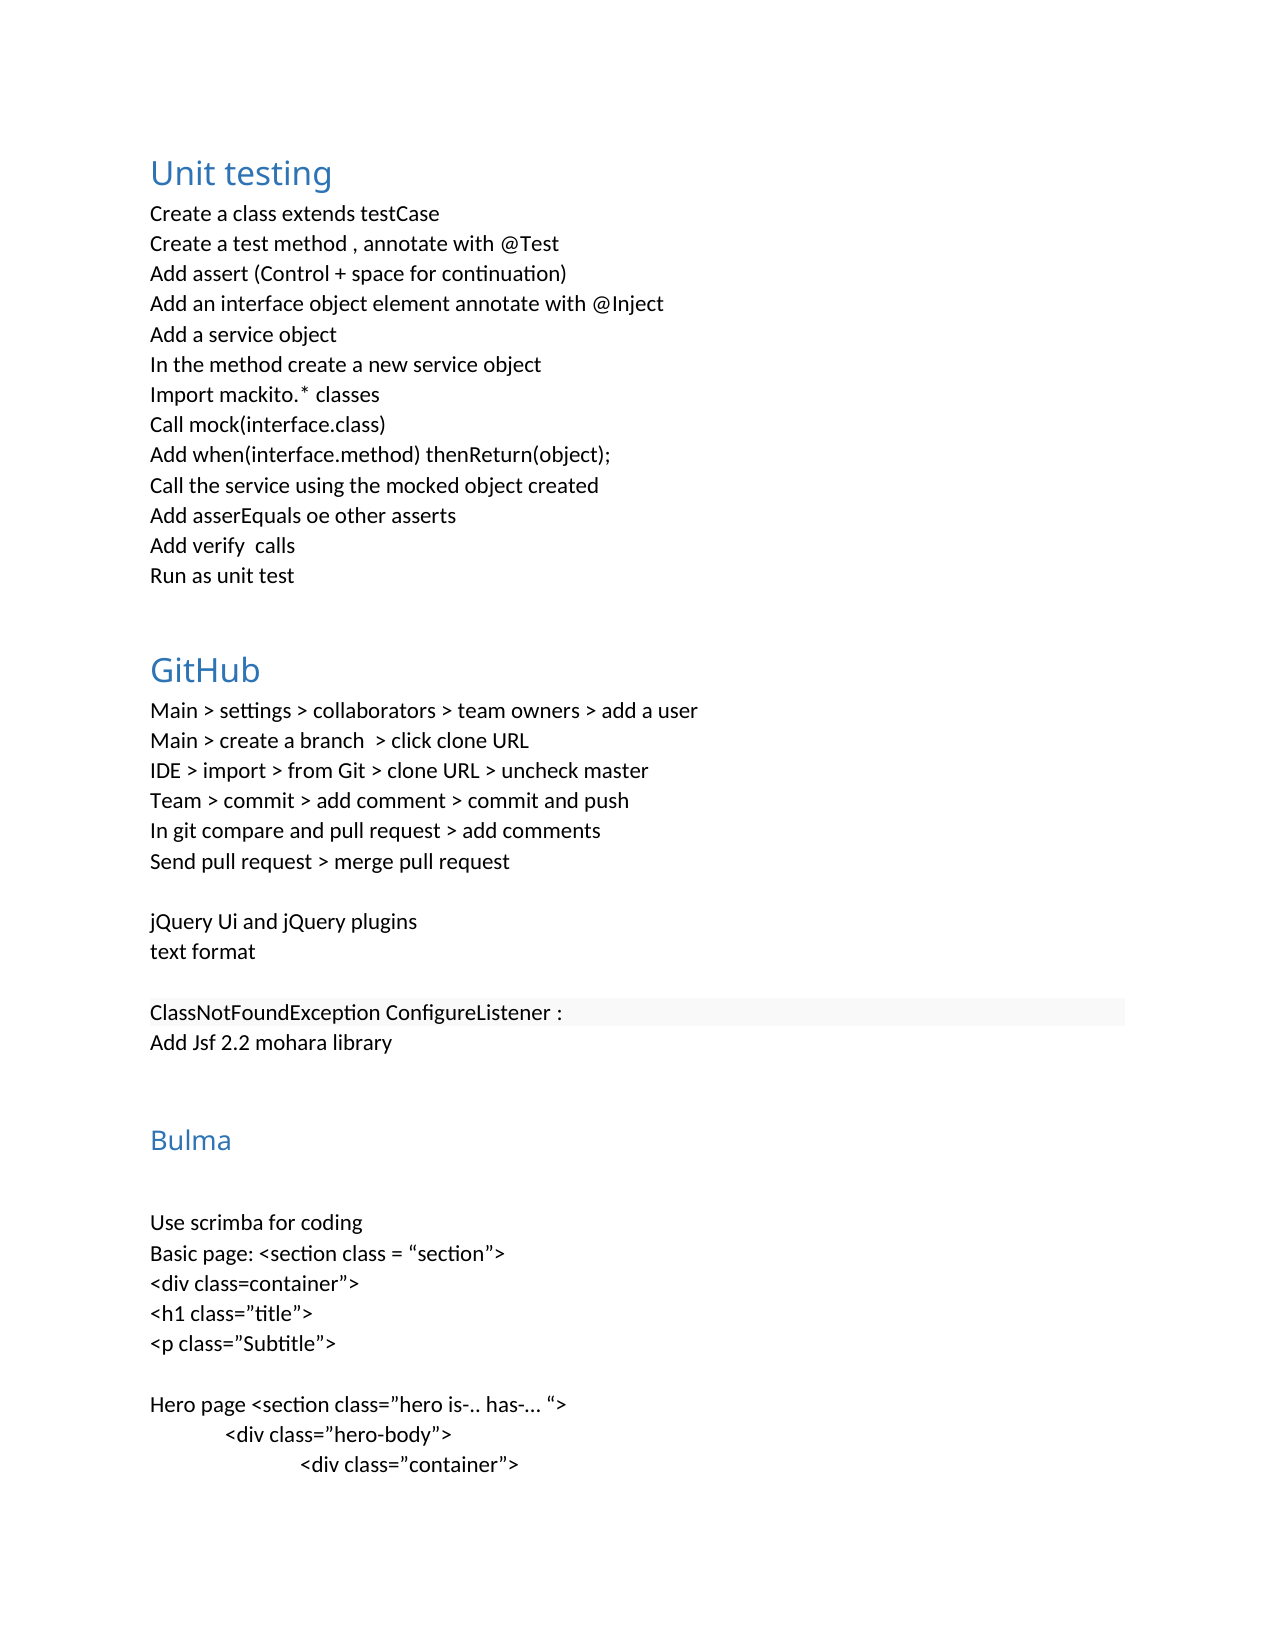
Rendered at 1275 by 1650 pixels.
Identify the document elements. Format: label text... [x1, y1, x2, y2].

text Add assert (Control + space for continuation) [150, 259, 1125, 287]
subtitle Bulma [150, 1122, 1125, 1159]
text Call the service using the mocked object created [150, 471, 1125, 499]
text Hero page <section class=”hero is-.. has-… “> [150, 1390, 1125, 1418]
text Create a test method , annotate with @Test [150, 229, 1125, 257]
text Team > commit > add comment > commit and push [150, 786, 1125, 814]
text In git compare and pull request > add comments [150, 817, 1125, 845]
text <div class=”hero-body”> [150, 1420, 1125, 1448]
subtitle GitHub [150, 647, 1125, 692]
text Create a class extends testCase [150, 199, 1125, 227]
text Add an interface object element annotate with @Inject [150, 289, 1125, 318]
text In the method create a new service object [150, 350, 1125, 378]
text Add verify calls [150, 531, 1125, 559]
text Call mock(interface.class) [150, 410, 1125, 438]
text Main > settings > collaborators > team owners > add a user [150, 696, 1125, 724]
text <div class=”container”> [150, 1450, 1125, 1478]
text Add asserEquals oe other asserts [150, 501, 1125, 529]
text Basic page: <section class = “section”> [150, 1239, 1125, 1267]
text Run as unit test [150, 561, 1125, 589]
text text format [150, 937, 1125, 966]
text Add a service object [150, 320, 1125, 348]
subtitle Unit testing [150, 150, 1125, 195]
text Add when(interface.method) thenReturn(object); [150, 441, 1125, 469]
text <p class=”Subtitle”> [150, 1329, 1125, 1357]
text Use scrimba for coding [150, 1208, 1125, 1237]
text Import mackito.* classes [150, 380, 1125, 408]
text jQuery Ui and jQuery plugins [150, 907, 1125, 935]
text <div class=container”> [150, 1269, 1125, 1297]
text Add Jsf 2.2 mohara library [150, 1028, 1125, 1056]
text Main > create a branch > click clone URL [150, 726, 1125, 754]
subtitle ClassNotFoundException ConfigureListener : [150, 998, 1125, 1026]
text Send pull request > merge pull request [150, 847, 1125, 875]
text IDE > import > from Git > clone URL > uncheck master [150, 756, 1125, 784]
text <h1 class=”title”> [150, 1299, 1125, 1327]
